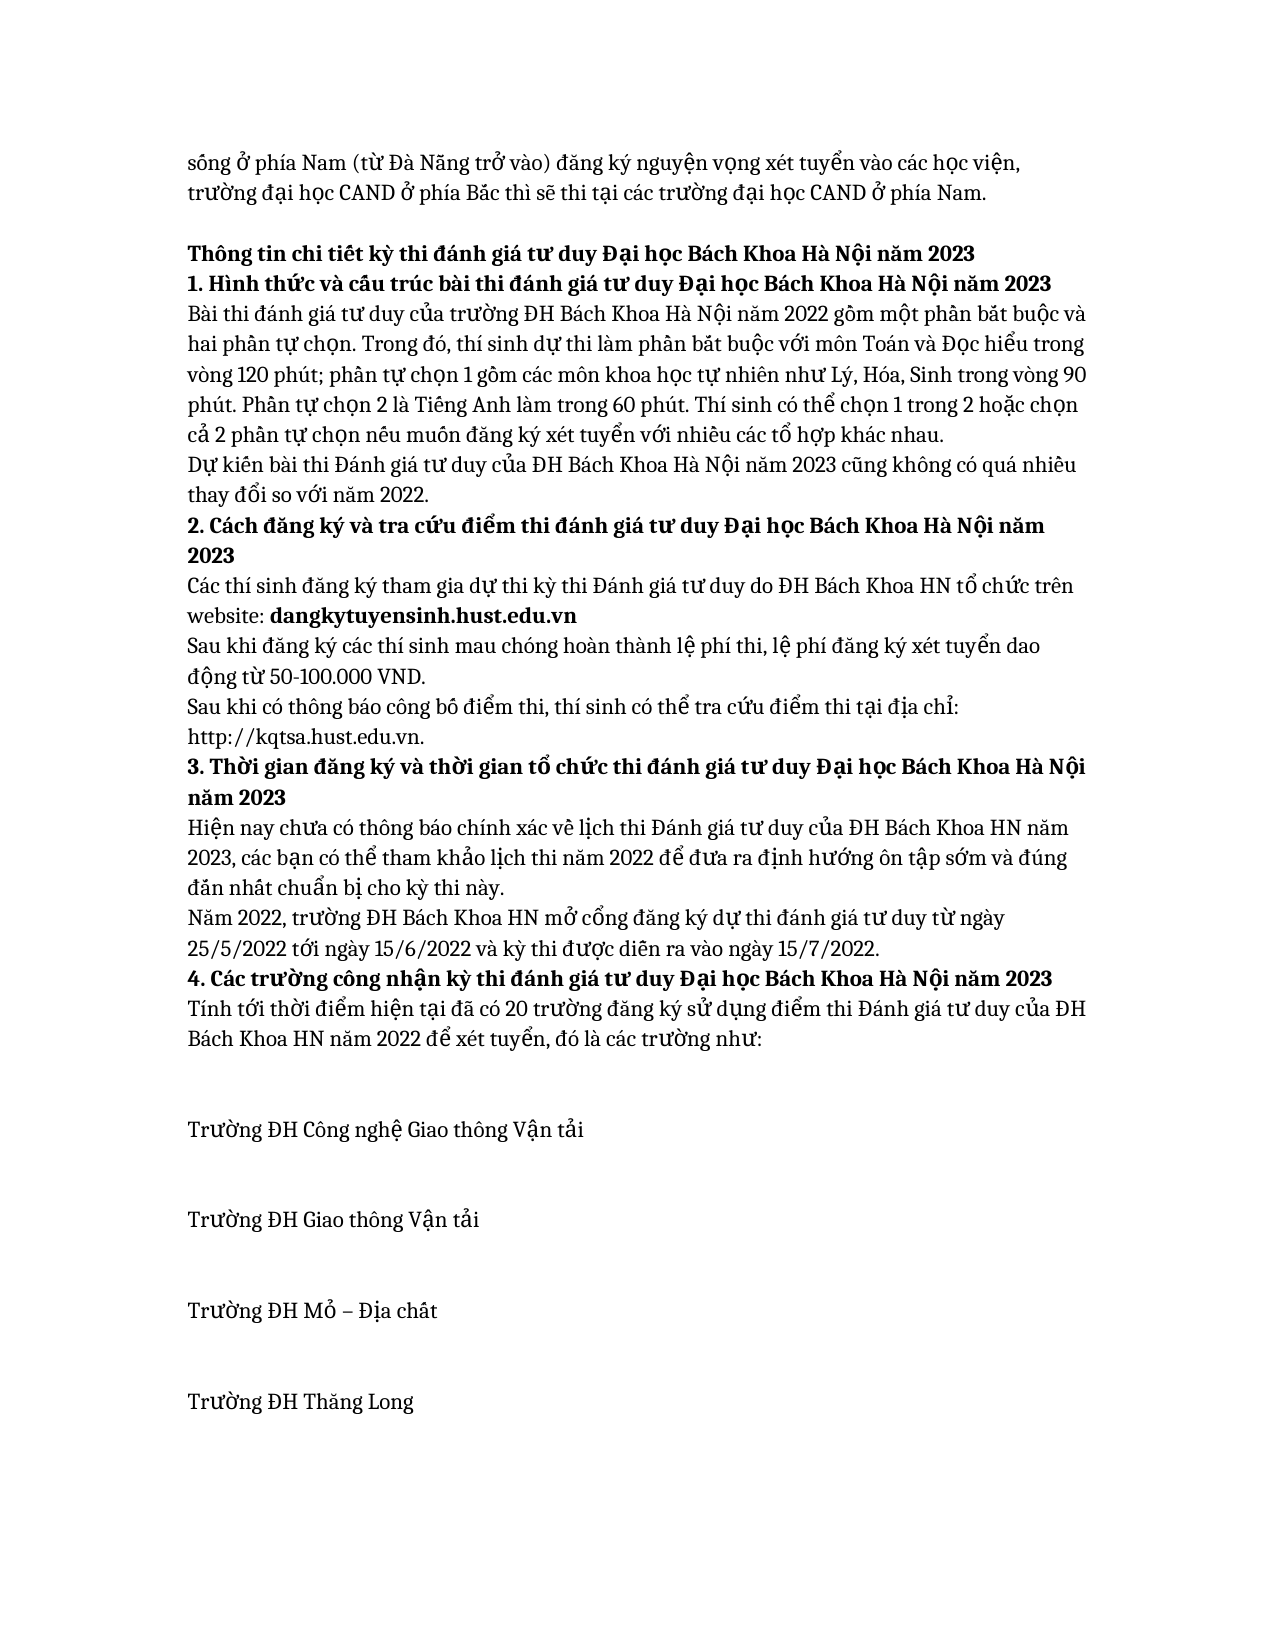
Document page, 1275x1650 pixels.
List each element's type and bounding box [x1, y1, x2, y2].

text [187, 150, 1087, 1475]
